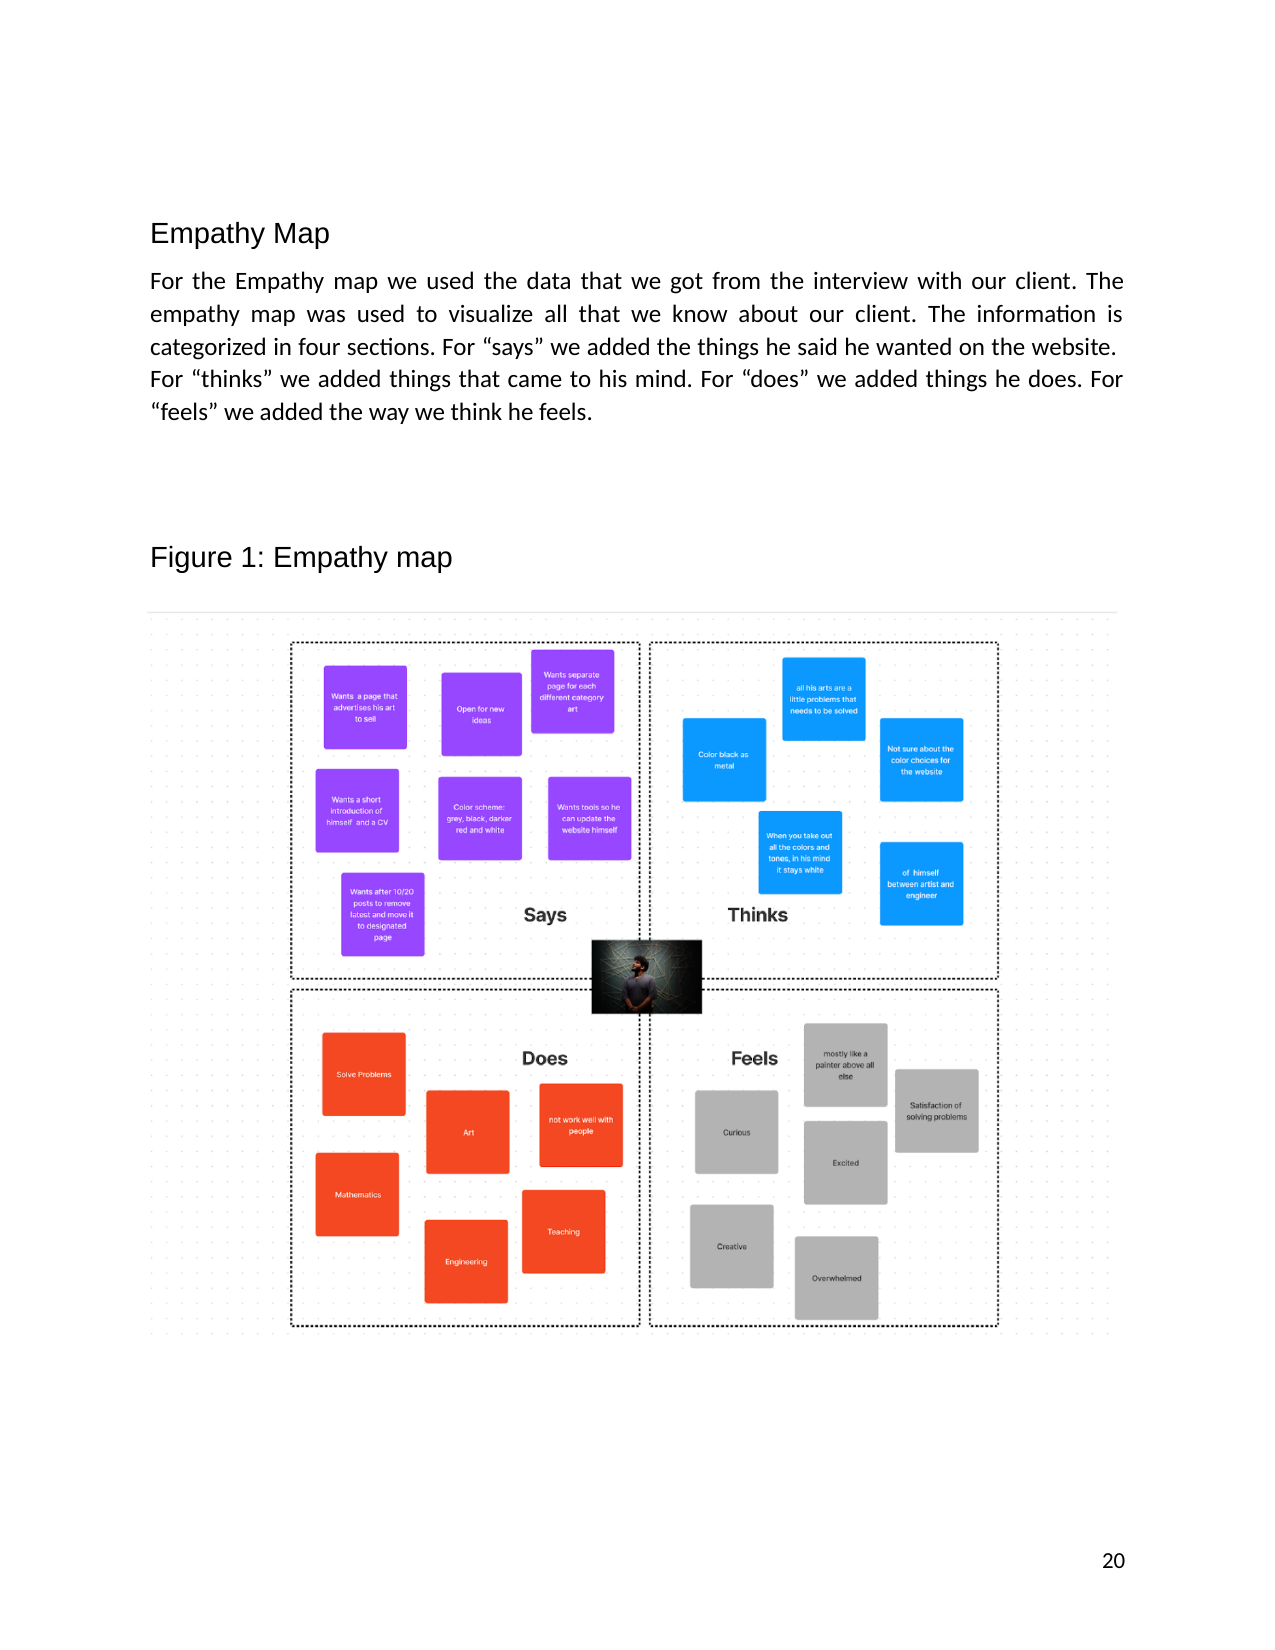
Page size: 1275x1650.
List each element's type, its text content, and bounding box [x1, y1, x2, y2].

subtitle Empathy Map [150, 216, 1125, 250]
picture [145, 610, 1117, 1338]
text For the Empathy map we used the data that we got from the interview with our client. The empathy map was used to visualize all that we know about our client. The information is categorized in four sections. For “says” we added the things he said he wanted on the website. For “thinks” we added things that came to his mind. For “does” we added things he does. For “feels” we added the way we think he feels. [150, 265, 1125, 427]
subtitle Figure 1: Empathy map [150, 540, 1125, 573]
